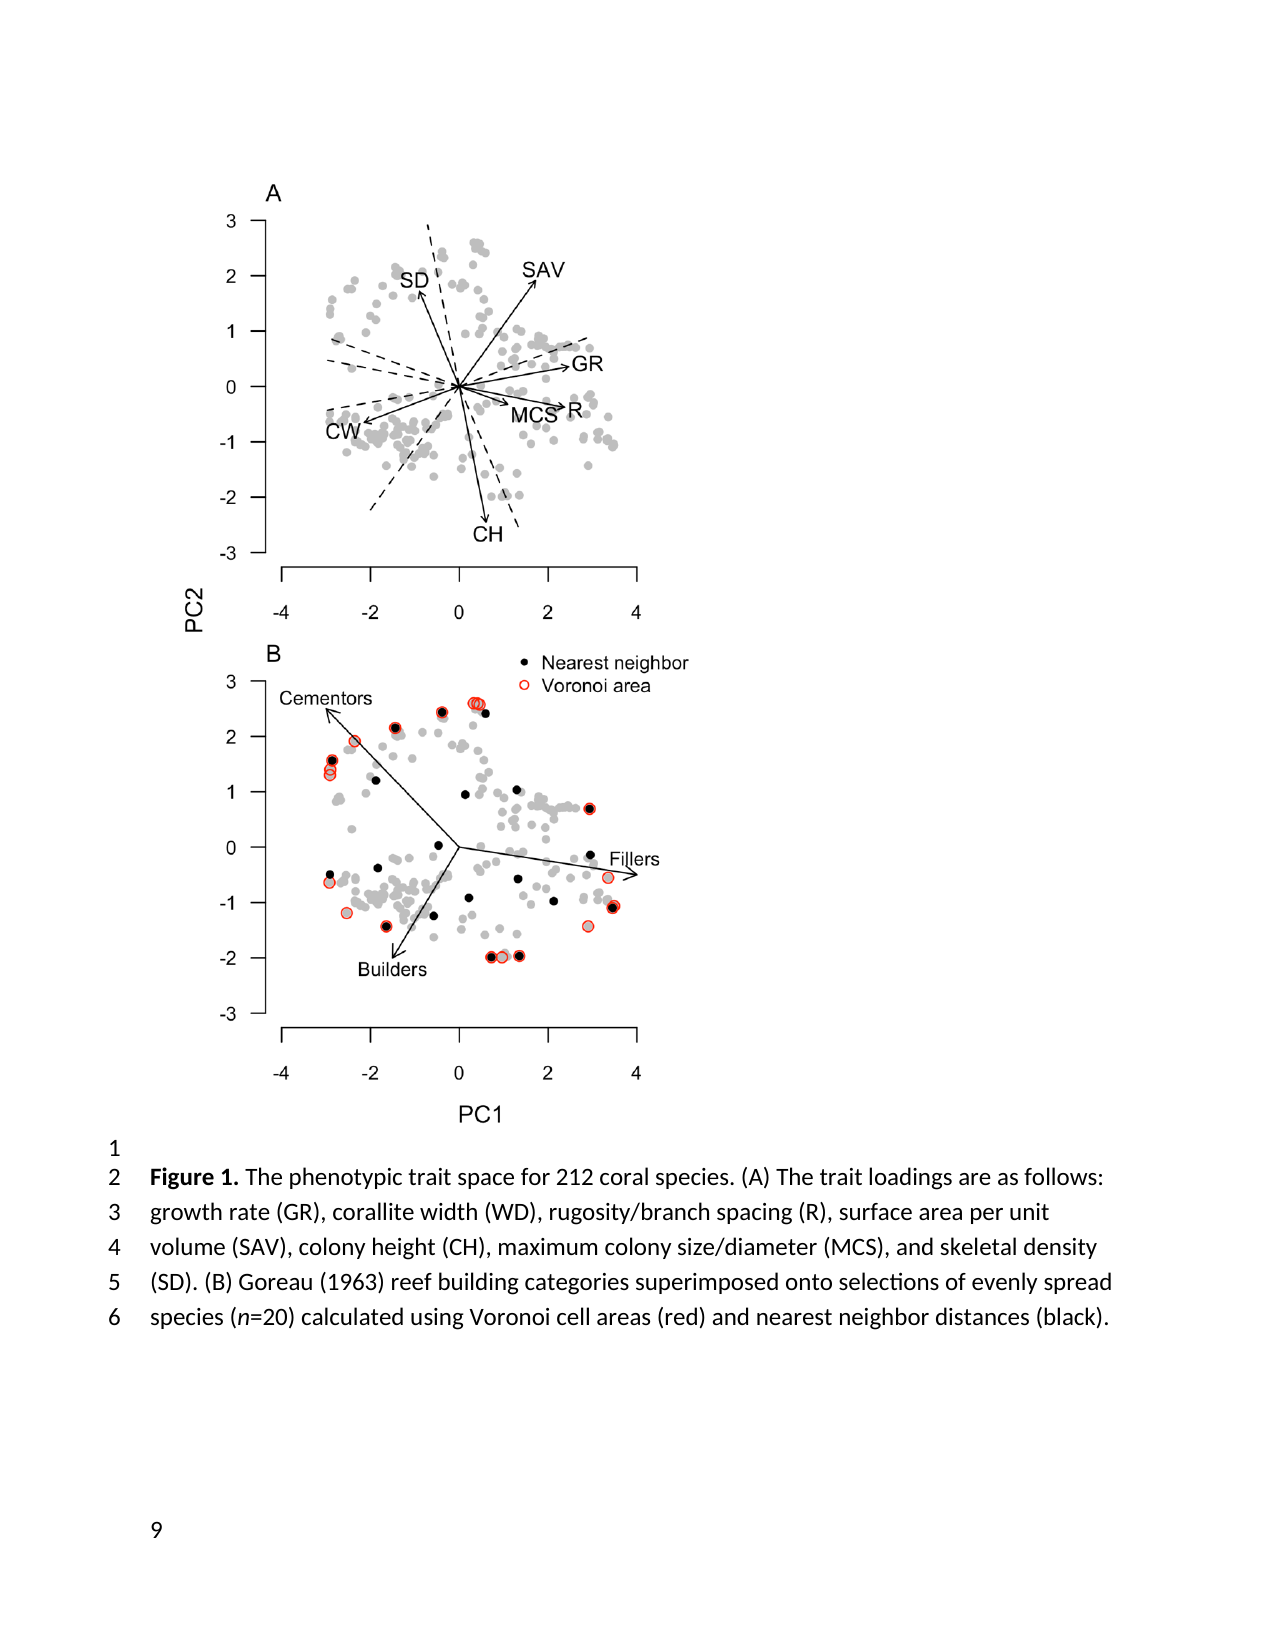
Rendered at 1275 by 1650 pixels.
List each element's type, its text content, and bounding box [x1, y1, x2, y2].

text Figure 1. The phenotypic trait space for 212 coral species. (A) The trait loadings are as follows: growth rate (GR), corallite width (WD), rugosity/branch spacing (R), surface area per unit volume (SAV), colony height (CH), maximum colony size/diameter (MCS), and skeletal density (SD). (B) Goreau (1963) reef building categories superimposed onto selections of evenly spread species (n=20) calculated using Voronoi cell areas (red) and nearest neighbor distances (black). [150, 1161, 1125, 1332]
picture [150, 150, 726, 1157]
